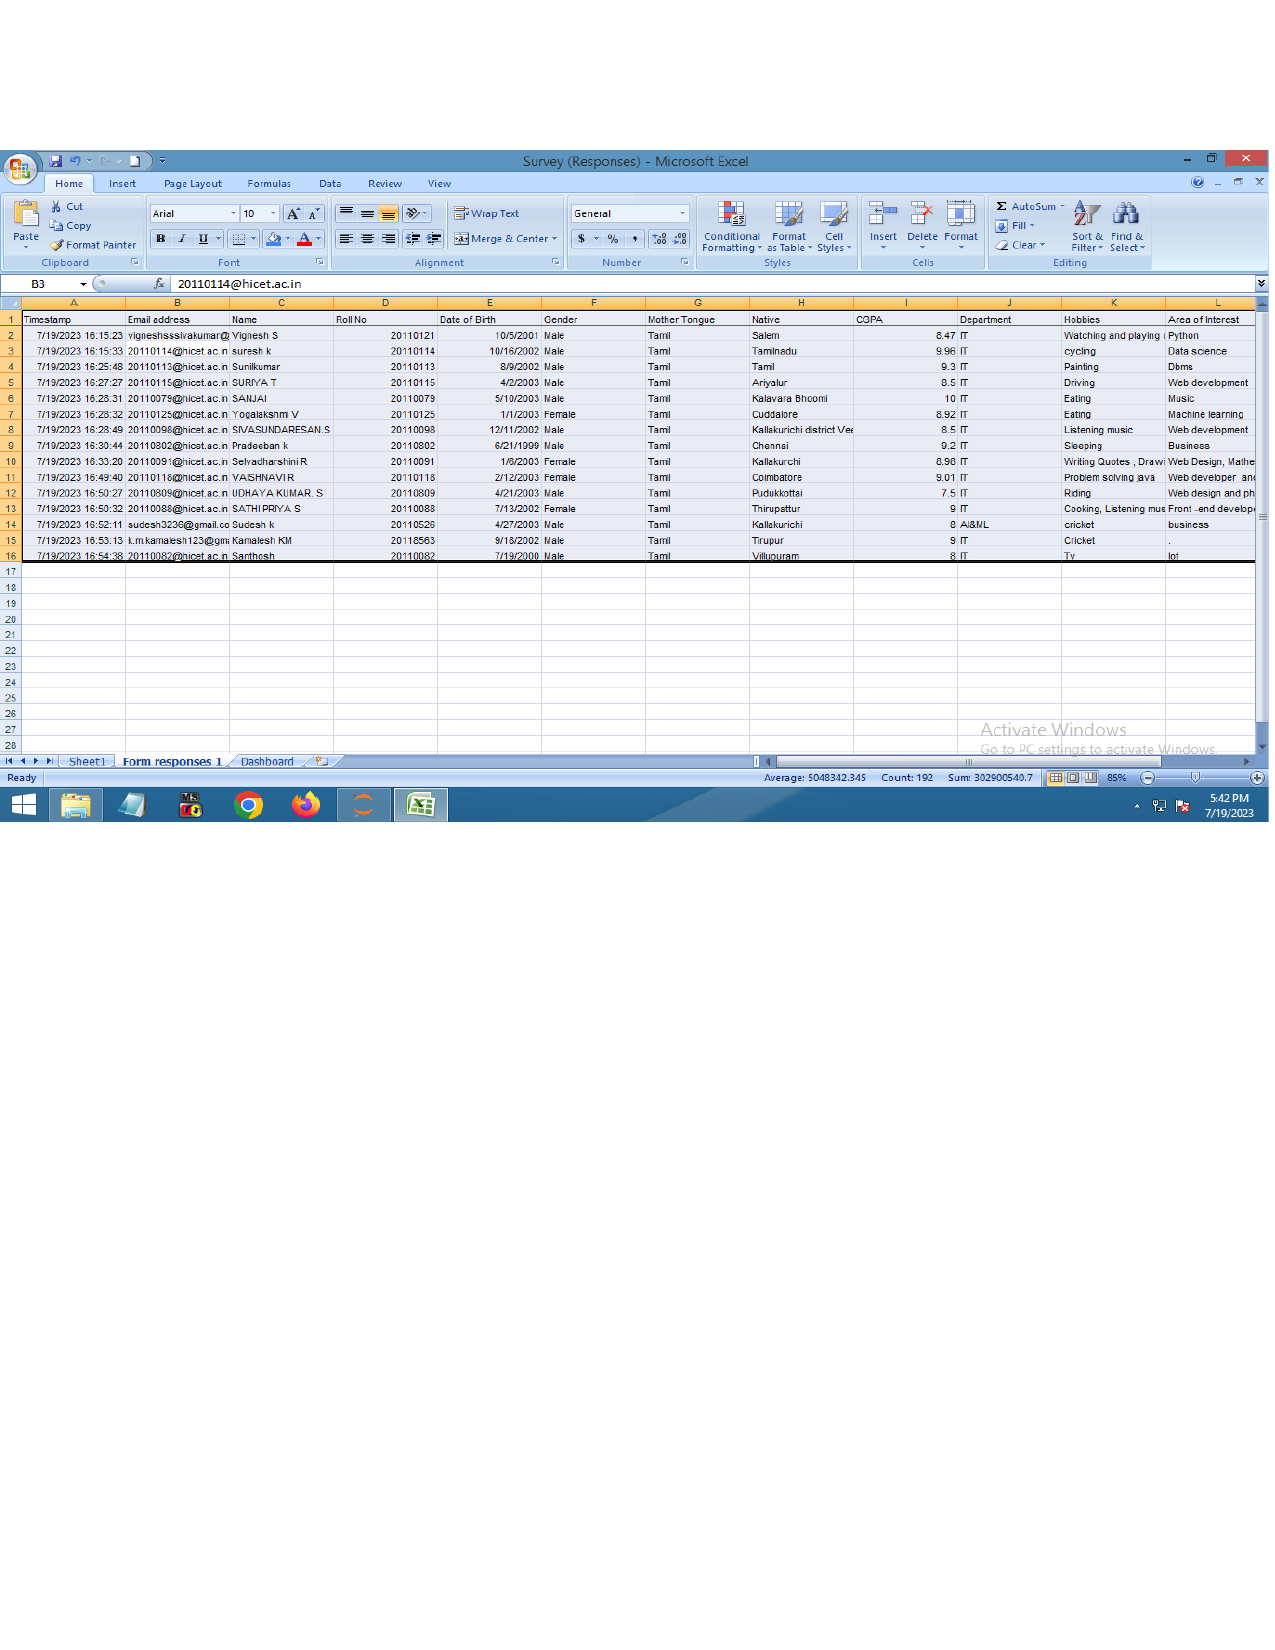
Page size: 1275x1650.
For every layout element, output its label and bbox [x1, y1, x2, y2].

picture [0, 150, 1269, 822]
